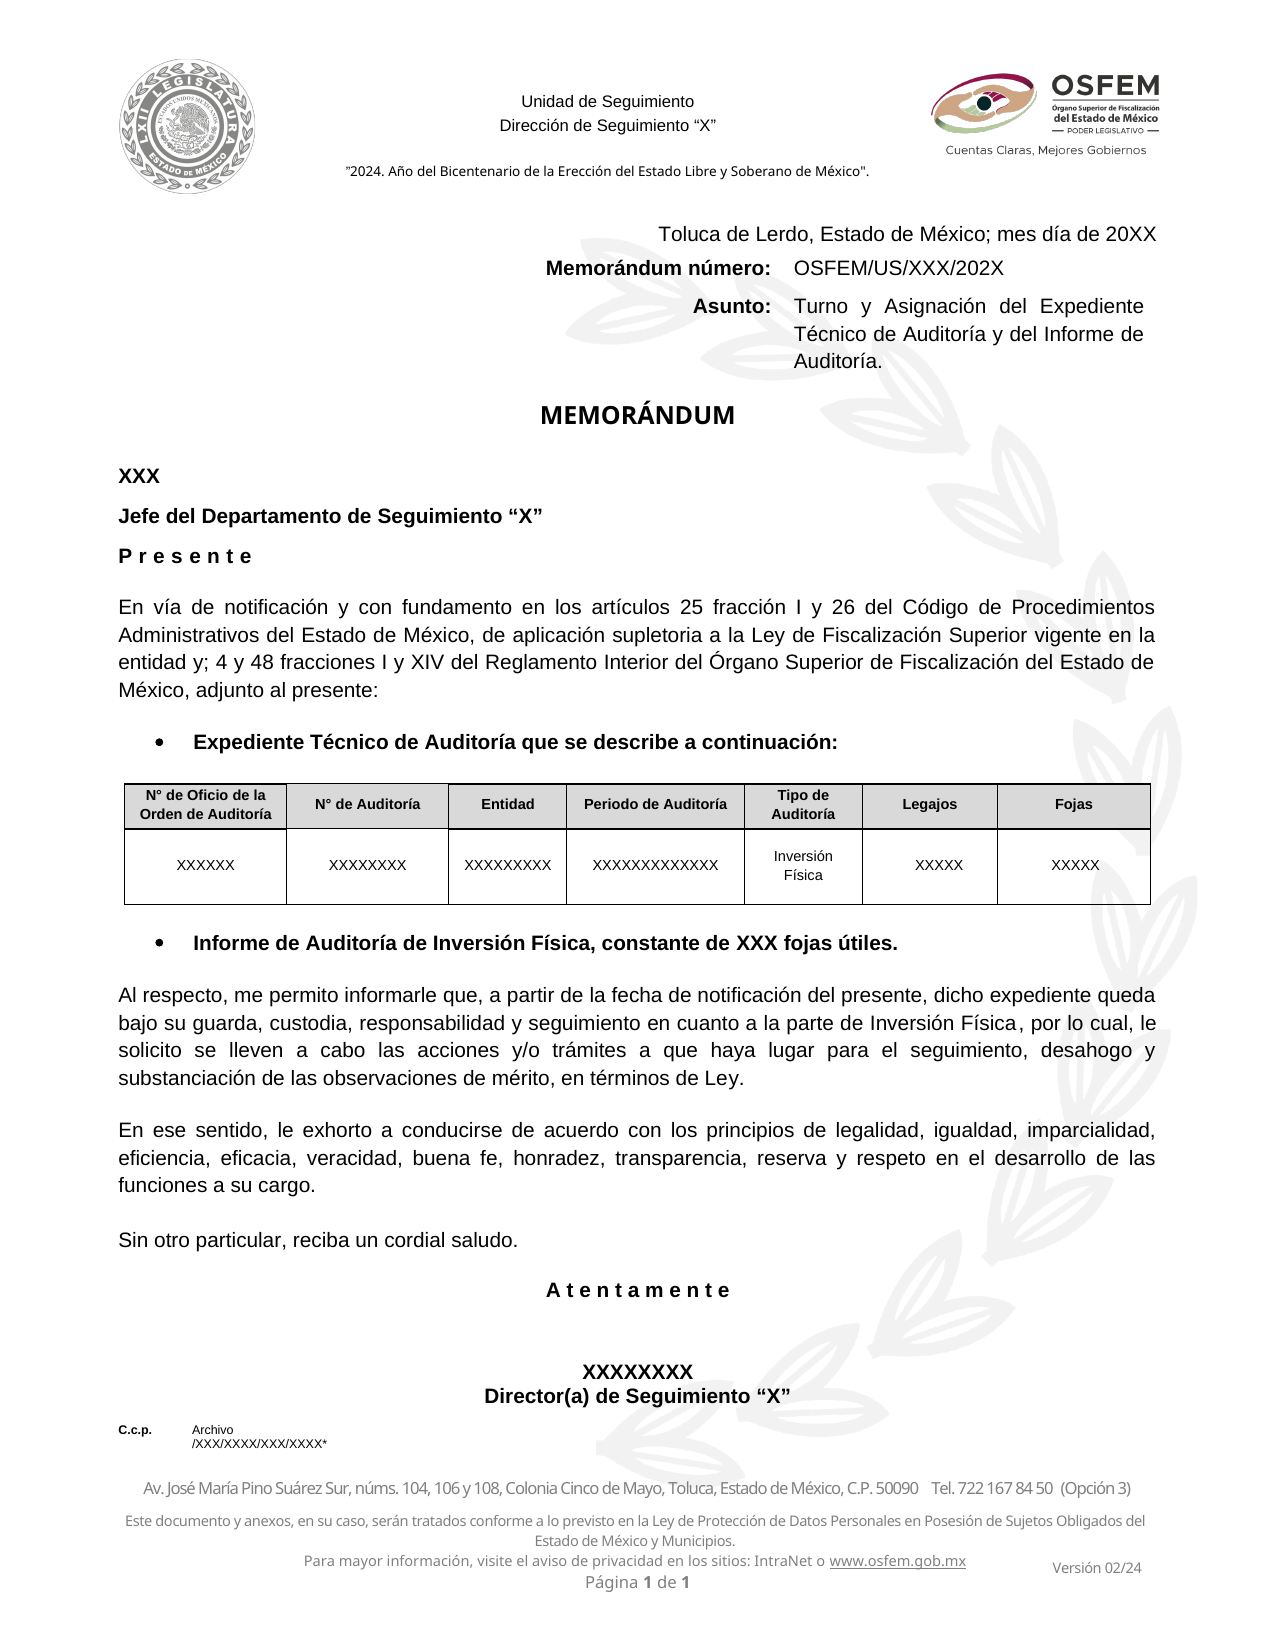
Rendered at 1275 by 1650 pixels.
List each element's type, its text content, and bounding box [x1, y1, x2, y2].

table_header Fojas [998, 785, 1150, 828]
table_header Tipo de Auditoría [745, 785, 862, 828]
text Director(a) de Seguimiento “X” [118, 1384, 1157, 1408]
table_cell XXXXX [998, 830, 1150, 904]
text En vía de notificación y con fundamento en los artículos 25 fracción I y 26 del Código de Procedimientos Administrativos del Estado de México, de aplicación supletoria a la Ley de Fiscalización Superior vigente en la entidad y; 4 y 48 fracciones I y XIV del Reglamento Interior del Órgano Superior de Fiscalización del Estado de México, adjunto al presente: [118, 595, 1157, 701]
table_cell XXXXXXXXX [449, 830, 566, 904]
table_cell XXXXXX [125, 830, 286, 904]
table_cell XXXXXXXX [287, 829, 448, 904]
text XXX [118, 464, 1157, 488]
text XXXXXXXX [118, 1360, 1157, 1384]
table_cell XXXXXXXXXXXXX [567, 830, 744, 904]
table_cell Inversión Física [745, 830, 862, 904]
text Al respecto, me permito informarle que, a partir de la fecha de notificación del presente, dicho expediente queda bajo su guarda, custodia, responsabilidad y seguimiento en cuanto a la parte de Inversión Física, por lo cual, le solicito se lleven a cabo las acciones y/o trámites a que haya lugar para el seguimiento, desahogo y substanciación de las observaciones de mérito, en términos de Ley. [118, 983, 1157, 1089]
text Presente [118, 544, 1164, 568]
picture [927, 64, 1164, 162]
picture [118, 59, 256, 195]
table_header N° de Auditoría [287, 784, 448, 828]
text Sin otro particular, reciba un cordial saludo. [118, 1228, 1157, 1252]
list Informe de Auditoría de Inversión Física, constante de XXX fojas útiles. [156, 930, 1157, 954]
text A t e n t a m e n t e [118, 1278, 1157, 1302]
table_cell XXXXX [863, 830, 997, 904]
text Jefe del Departamento de Seguimiento “X” [118, 504, 1157, 528]
table_header Legajos [863, 785, 997, 828]
text /XXX/XXXX/XXX/XXXX* [118, 1437, 1157, 1451]
text C.c.p. Archivo [118, 1422, 1157, 1437]
list Expediente Técnico de Auditoría que se describe a continuación: [156, 730, 1157, 754]
table_header N° de Oficio de la Orden de Auditoría [125, 785, 286, 828]
text En ese sentido, le exhorto a conducirse de acuerdo con los principios de legalidad, igualdad, imparcialidad, eficiencia, eficacia, veracidad, buena fe, honradez, transparencia, reserva y respeto en el desarrollo de las funciones a su cargo. [118, 1118, 1157, 1197]
table_header Periodo de Auditoría [567, 785, 744, 828]
table_header Entidad [449, 785, 566, 828]
picture [564, 238, 1198, 1488]
